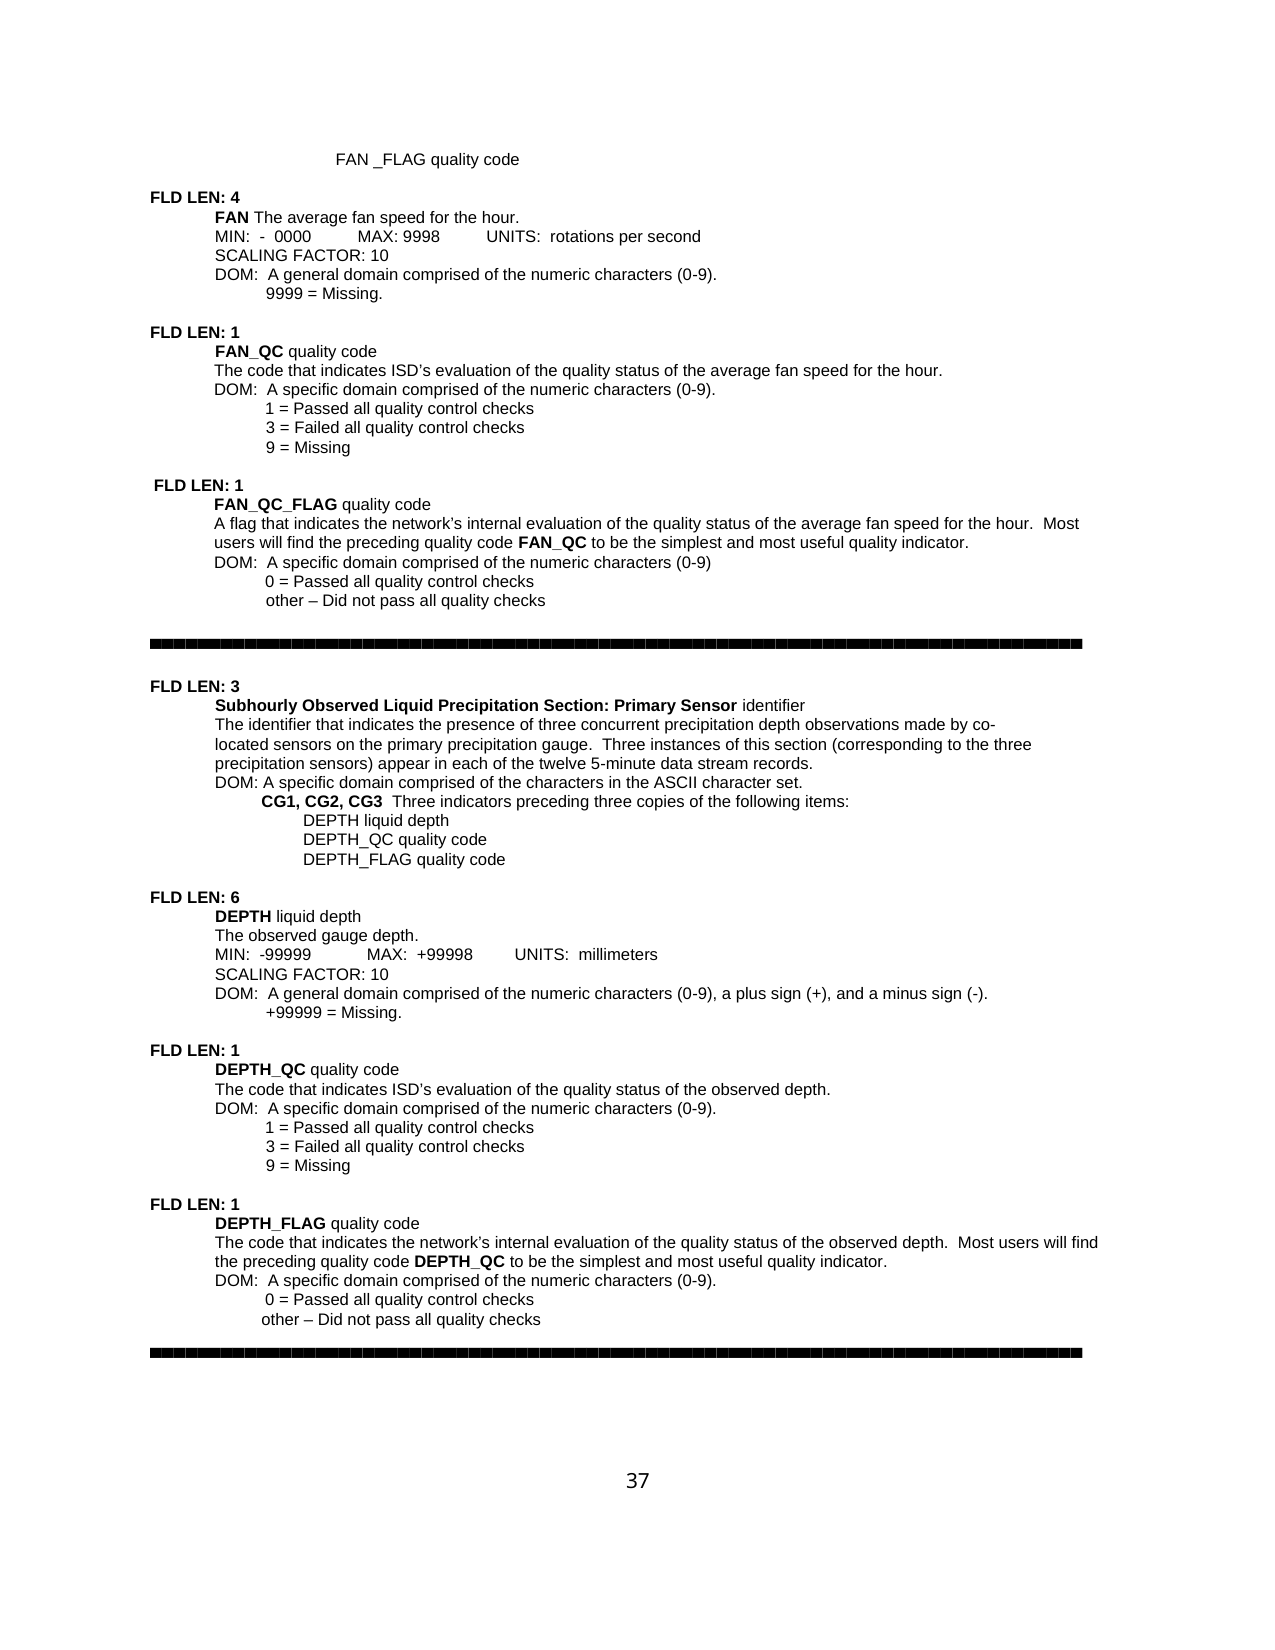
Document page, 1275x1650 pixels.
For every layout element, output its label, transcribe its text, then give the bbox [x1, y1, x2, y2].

text DEPTH liquid depth [150, 811, 1125, 830]
text 9 = Missing [150, 437, 1125, 457]
text FLD LEN: 3 [150, 677, 1125, 696]
text 9 = Missing [150, 1156, 1125, 1175]
text CG1, CG2, CG3 Three indicators preceding three copies of the following items: [150, 792, 1125, 811]
text DOM: A general domain comprised of the numeric characters (0-9), a plus sign (+), and a minus sign (-). [150, 983, 1125, 1003]
text DOM: A specific domain comprised of the numeric characters (0-9). [150, 1098, 1125, 1118]
text FLD LEN: 1 [75, 476, 1125, 495]
text FLD LEN: 6 [150, 888, 1125, 907]
text DEPTH_FLAG quality code [150, 849, 1125, 868]
text DEPTH_FLAG quality code [150, 1213, 1125, 1233]
text The code that indicates the network’s internal evaluation of the quality status of the observed depth. Most users will find [150, 1233, 1125, 1252]
text ▀▀▀▀▀▀▀▀▀▀▀▀▀▀▀▀▀▀▀▀▀▀▀▀▀▀▀▀▀▀▀▀▀▀▀▀▀▀▀▀▀▀▀▀▀▀▀▀▀▀▀▀▀▀▀▀▀▀▀▀▀▀▀▀▀▀▀▀▀▀▀▀▀▀▀▀▀▀▀ [150, 638, 1125, 658]
text 3 = Failed all quality control checks [150, 418, 1125, 437]
text FLD LEN: 1 [150, 1194, 1125, 1213]
text DOM: A specific domain comprised of the numeric characters (0-9) [75, 552, 1125, 572]
text 3 = Failed all quality control checks [150, 1137, 1125, 1156]
text DOM: A specific domain comprised of the numeric characters (0-9). [75, 380, 1125, 399]
text other – Did not pass all quality checks [150, 1309, 1125, 1328]
text MIN: - 0000 MAX: 9998 UNITS: rotations per second [150, 227, 1125, 246]
text SCALING FACTOR: 10 [150, 964, 1125, 983]
text SCALING FACTOR: 10 [150, 246, 1125, 265]
text DEPTH liquid depth [150, 907, 1125, 926]
text DOM: A specific domain comprised of the characters in the ASCII character set. [150, 773, 1125, 792]
text DEPTH_QC quality code [150, 830, 1125, 849]
text A flag that indicates the network’s internal evaluation of the quality status of the average fan speed for the hour. Most [75, 514, 1125, 533]
text other – Did not pass all quality checks [150, 591, 1125, 610]
text FAN _FLAG quality code [150, 150, 1125, 169]
text FAN_QC_FLAG quality code [75, 495, 1125, 514]
text FLD LEN: 4 [150, 188, 1125, 207]
text ▀▀▀▀▀▀▀▀▀▀▀▀▀▀▀▀▀▀▀▀▀▀▀▀▀▀▀▀▀▀▀▀▀▀▀▀▀▀▀▀▀▀▀▀▀▀▀▀▀▀▀▀▀▀▀▀▀▀▀▀▀▀▀▀▀▀▀▀▀▀▀▀▀▀▀▀▀▀▀ [150, 1348, 1125, 1367]
text precipitation sensors) appear in each of the twelve 5-minute data stream records. [150, 753, 1125, 773]
text the preceding quality code DEPTH_QC to be the simplest and most useful quality indicator. [150, 1252, 1125, 1271]
text FAN_QC quality code [150, 342, 1125, 361]
text The identifier that indicates the presence of three concurrent precipitation depth observations made by co- [150, 715, 1125, 734]
text 0 = Passed all quality control checks [75, 572, 1125, 591]
text DEPTH_QC quality code [150, 1060, 1125, 1079]
text +99999 = Missing. [150, 1003, 1125, 1022]
text Subhourly Observed Liquid Precipitation Section: Primary Sensor identifier [150, 696, 1125, 715]
text 1 = Passed all quality control checks [75, 399, 1125, 418]
text MIN: -99999 MAX: +99998 UNITS: millimeters [150, 945, 1125, 964]
text The code that indicates ISD’s evaluation of the quality status of the observed depth. [150, 1079, 1125, 1098]
text 1 = Passed all quality control checks [75, 1118, 1125, 1137]
text FLD LEN: 1 [150, 1041, 1125, 1060]
text FLD LEN: 1 [150, 322, 1125, 342]
text located sensors on the primary precipitation gauge. Three instances of this section (corresponding to the three [150, 734, 1125, 753]
text DOM: A general domain comprised of the numeric characters (0-9). [150, 265, 1125, 284]
text FAN The average fan speed for the hour. [150, 207, 1125, 227]
text 0 = Passed all quality control checks [75, 1290, 1125, 1309]
text DOM: A specific domain comprised of the numeric characters (0-9). [150, 1271, 1125, 1290]
text users will find the preceding quality code FAN_QC to be the simplest and most useful quality indicator. [75, 533, 1125, 552]
text 9999 = Missing. [150, 284, 1125, 303]
text The code that indicates ISD’s evaluation of the quality status of the average fan speed for the hour. [75, 361, 1125, 380]
text The observed gauge depth. [150, 926, 1125, 945]
